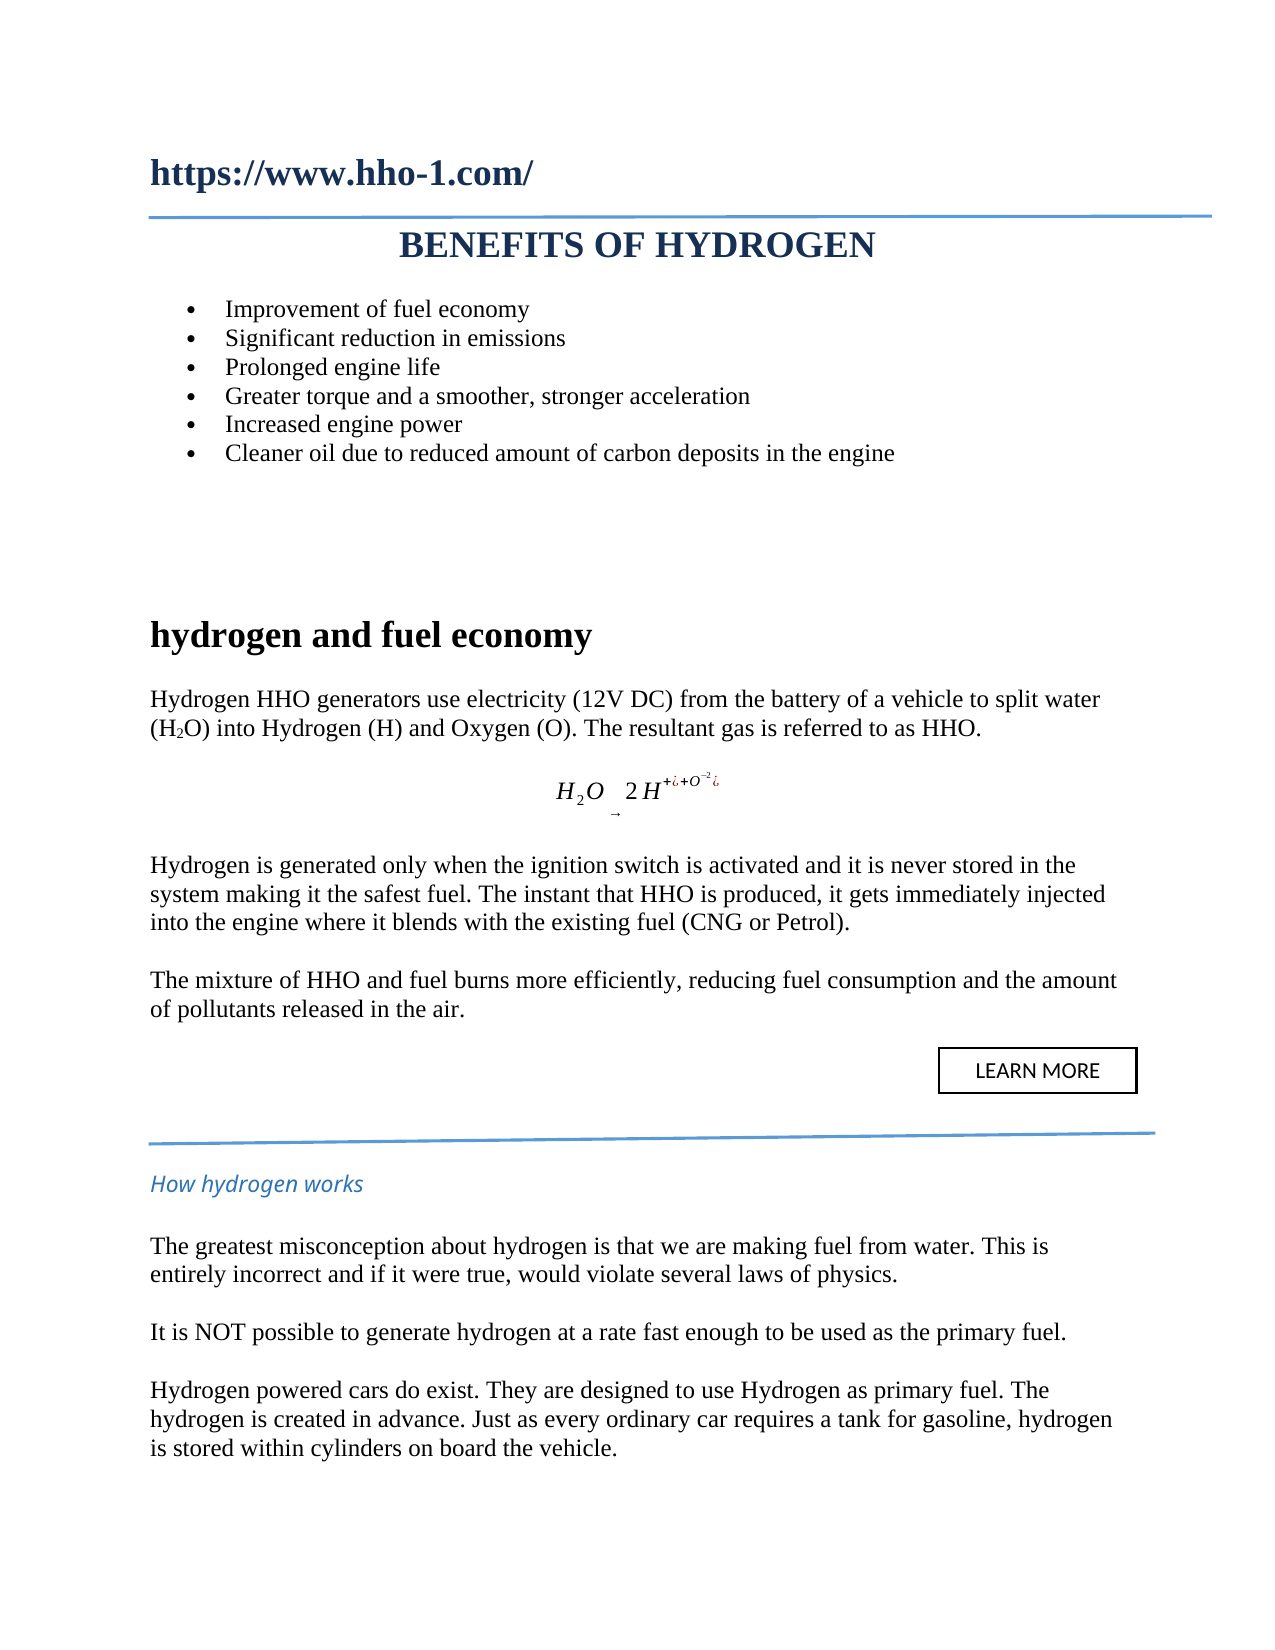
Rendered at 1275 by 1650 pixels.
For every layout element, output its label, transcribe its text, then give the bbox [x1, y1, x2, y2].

text https://www.hho-1.com/ [150, 150, 1125, 193]
text Hydrogen powered cars do exist. They are designed to use Hydrogen as primary fuel. The hydrogen is created in advance. Just as every ordinary car requires a tank for gasoline, hydrogen is stored within cylinders on board the vehicle. [150, 1375, 1125, 1462]
text It is NOT possible to generate hydrogen at a rate fast enough to be used as the primary fuel. [150, 1317, 1125, 1346]
subtitle hydrogen and fuel economy [150, 612, 1125, 655]
text Hydrogen is generated only when the ignition switch is activated and it is never stored in the system making it the safest fuel. The instant that HHO is produced, it gets immediately injected into the engine where it blends with the existing fuel (CNG or Petrol). [150, 850, 1125, 936]
list Cleaner oil due to reduced amount of carbon deposits in the engine [187, 438, 1125, 467]
text BENEFITS OF HYDROGEN [150, 222, 1125, 265]
list Improvement of fuel economy [187, 294, 1125, 323]
text Hydrogen HHO generators use electricity (12V DC) from the battery of a vehicle to split water (H2O) into Hydrogen (H) and Oxygen (O). The resultant gas is referred to as HHO. [150, 684, 1125, 742]
subtitle How hydrogen works [150, 1168, 1125, 1199]
text The mixture of HHO and fuel burns more efficiently, reducing fuel consumption and the amount of pollutants released in the air. [150, 965, 1125, 1023]
list Significant reduction in emissions [187, 323, 1125, 352]
list Increased engine power [187, 409, 1125, 438]
text The greatest misconception about hydrogen is that we are making fuel from water. This is entirely incorrect and if it were true, would violate several laws of physics. [150, 1231, 1125, 1288]
list Prolonged engine life [187, 352, 1125, 381]
list Greater torque and a smoother, stronger acceleration [187, 381, 1125, 409]
